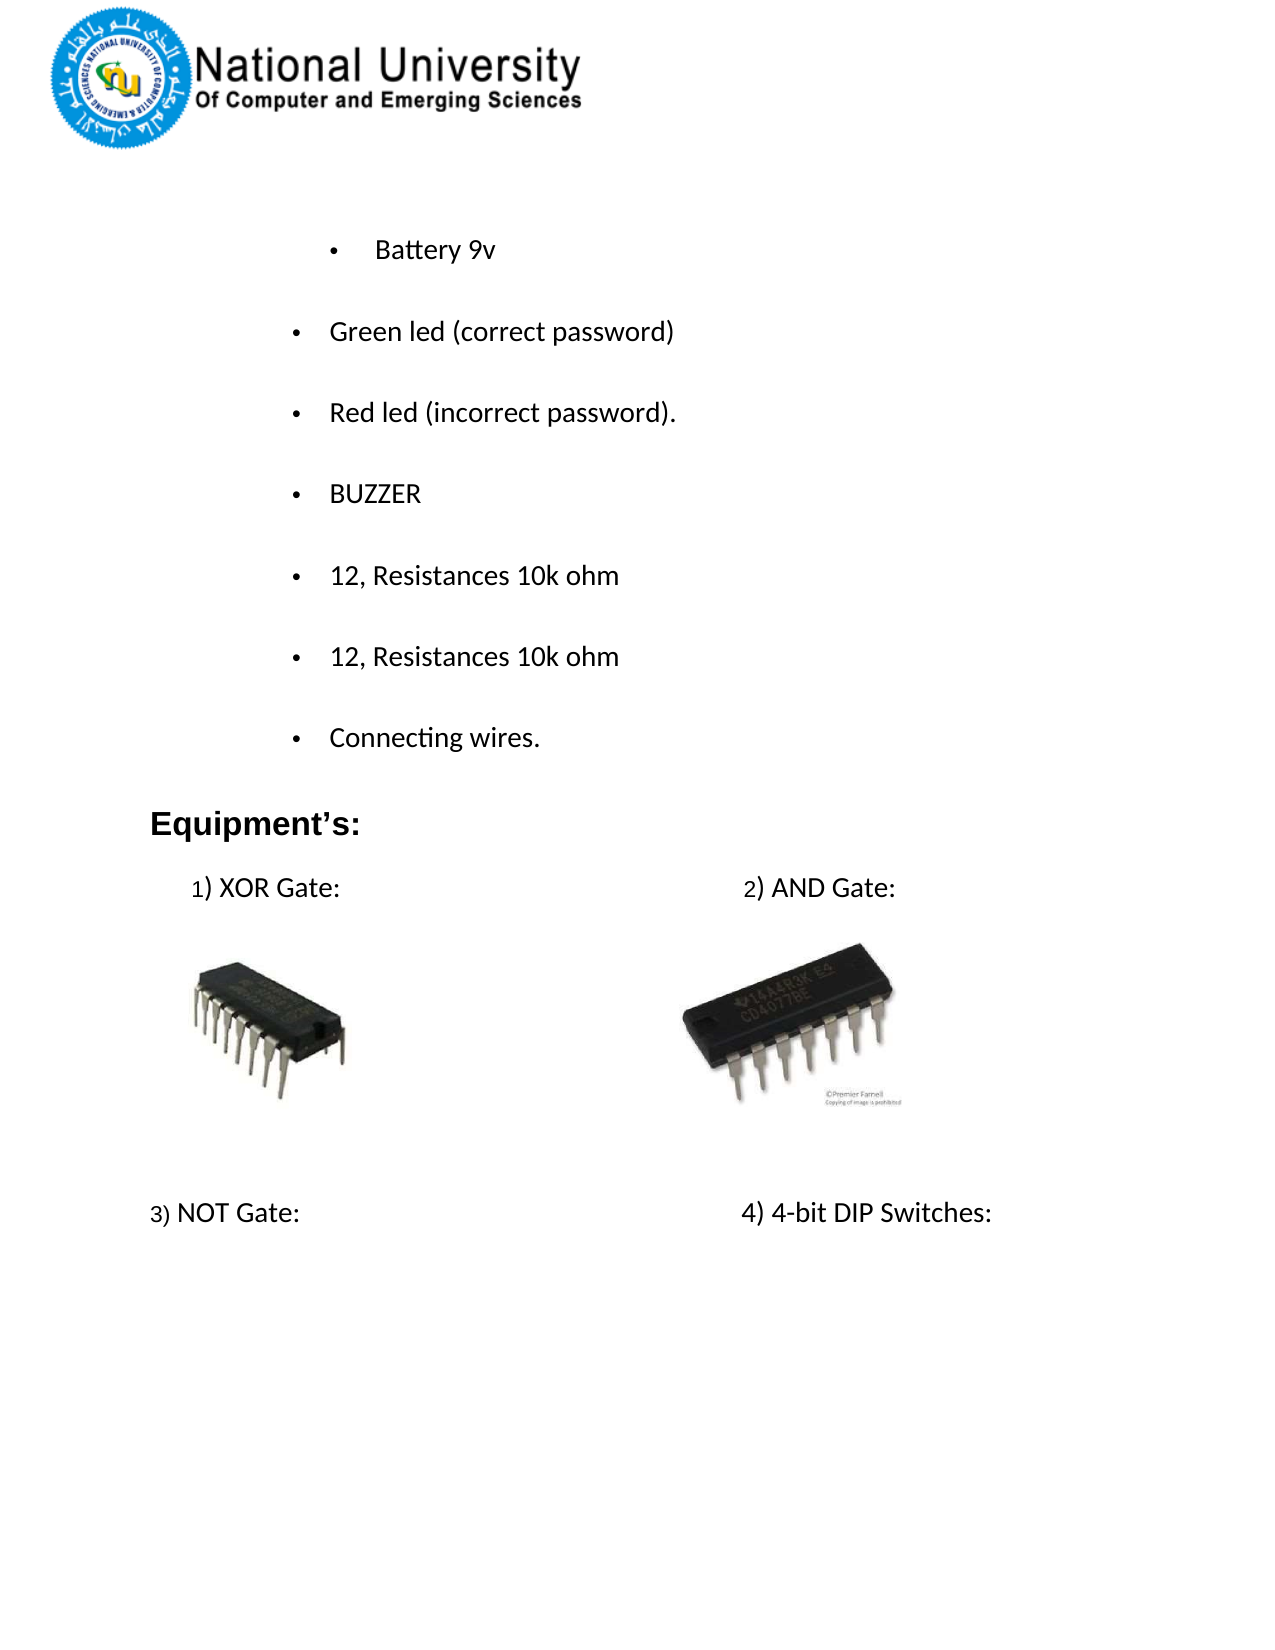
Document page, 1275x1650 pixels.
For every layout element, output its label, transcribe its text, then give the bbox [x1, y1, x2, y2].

list BUZZER [292, 475, 1125, 511]
text 3) NOT Gate: 4) 4-bit DIP Switches: [150, 1194, 1125, 1230]
list 12, Resistances 10k ohm [292, 557, 1125, 592]
list 12, Resistances 10k ohm [292, 638, 1125, 674]
text 1) XOR Gate: 2) AND Gate: [191, 869, 1125, 905]
list Green led (correct password) [292, 313, 1125, 348]
text Equipment’s: [150, 804, 1125, 843]
list Battery 9v [329, 231, 1125, 267]
list Red led (incorrect password). [292, 394, 1125, 430]
picture [671, 935, 902, 1107]
list Connecting wires. [292, 719, 1125, 755]
picture [48, 6, 599, 150]
picture [150, 907, 386, 1143]
